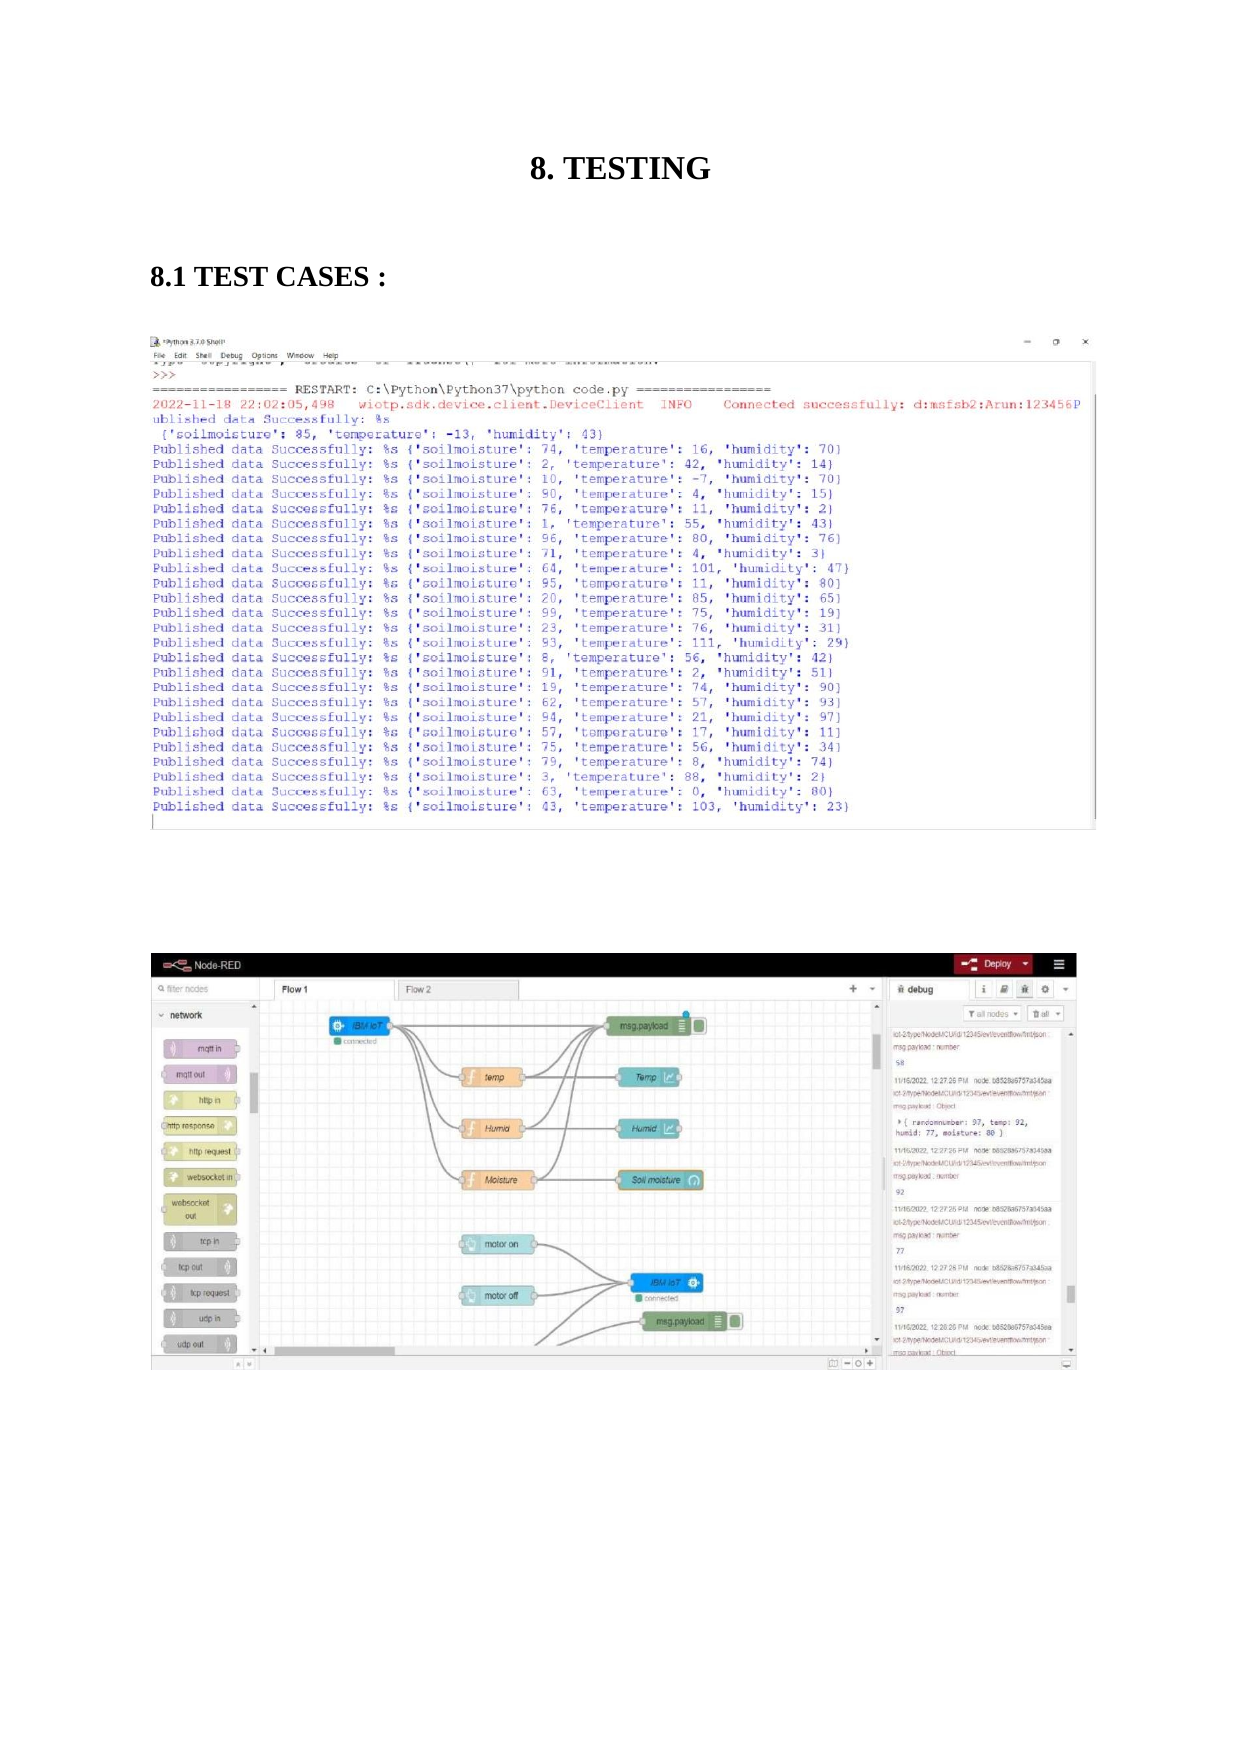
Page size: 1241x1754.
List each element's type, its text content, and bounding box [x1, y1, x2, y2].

subtitle TESTING [529, 148, 1203, 186]
picture [150, 953, 1080, 1370]
text 8.1 TEST CASES : [150, 259, 1203, 292]
picture [150, 336, 1097, 830]
